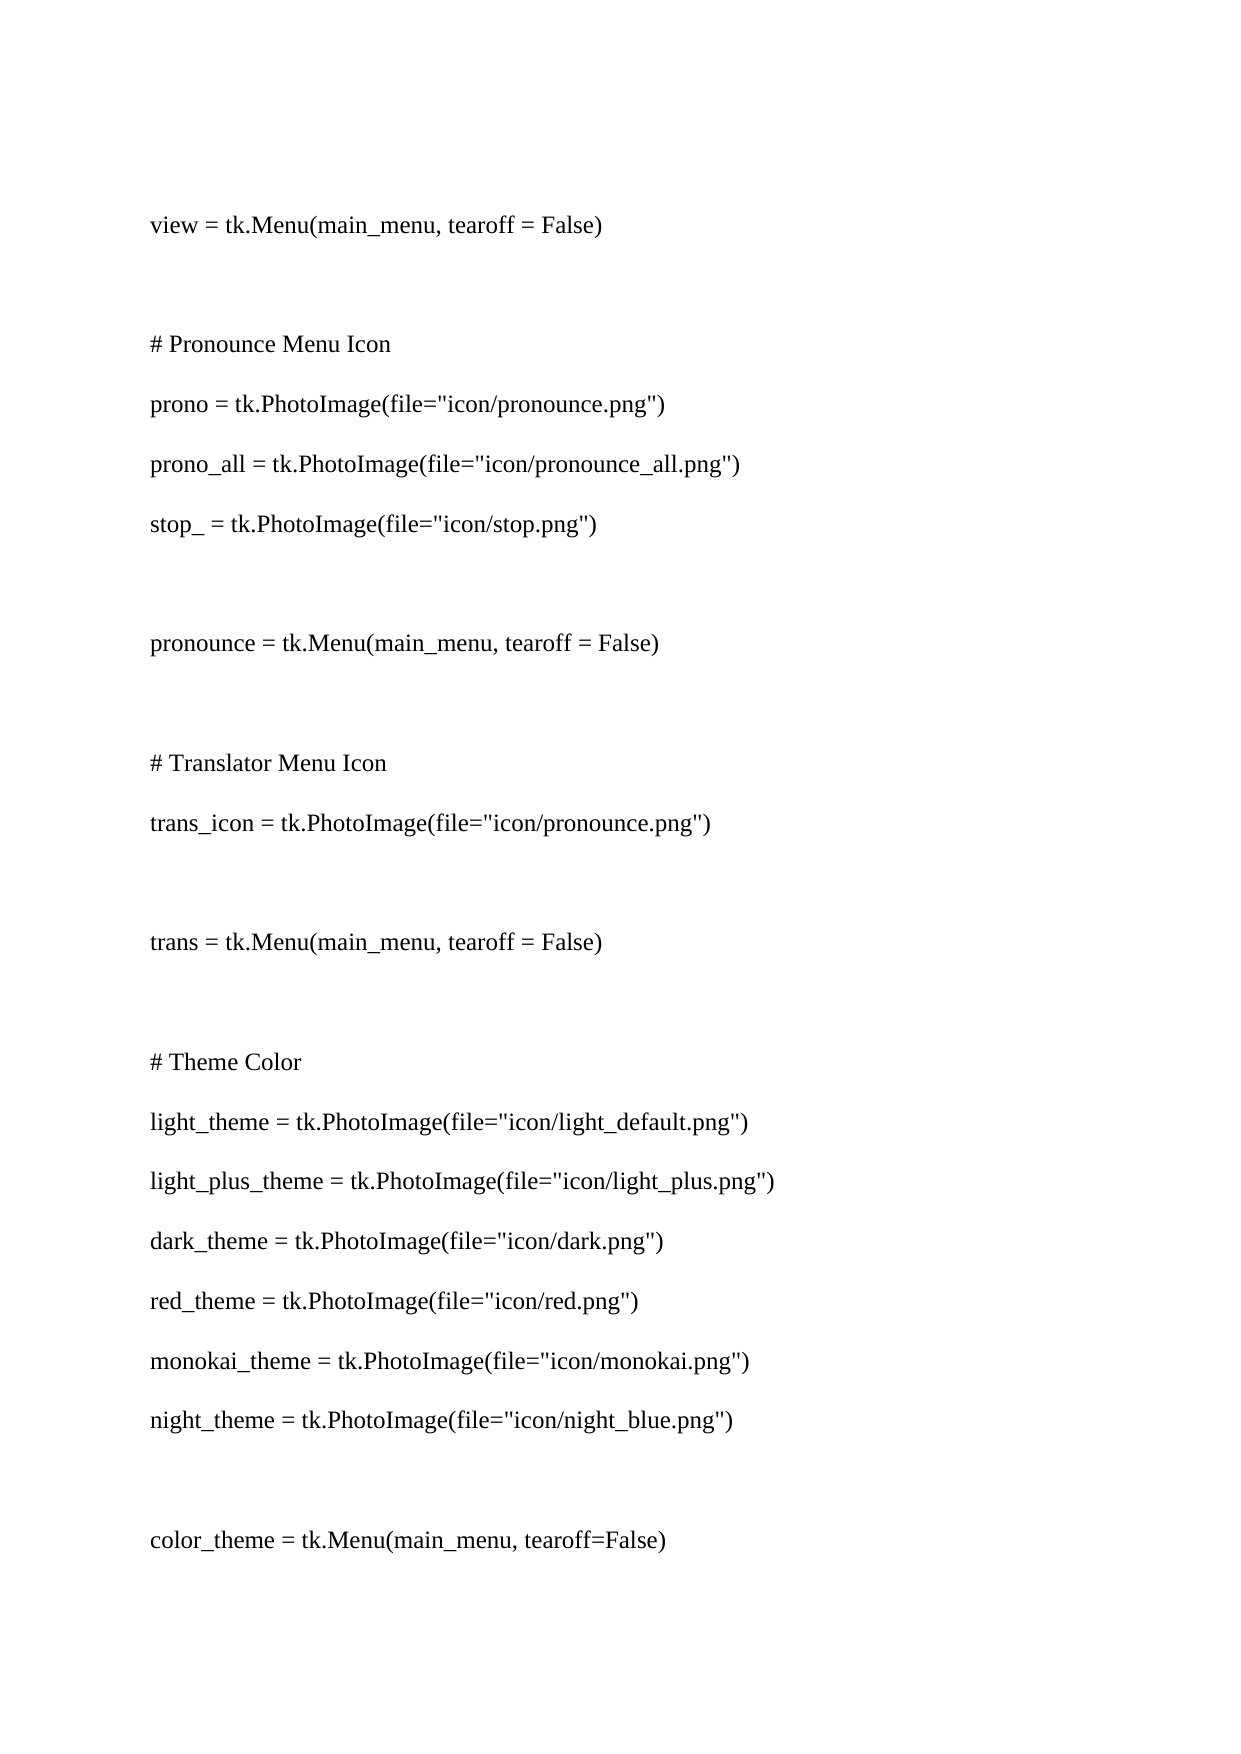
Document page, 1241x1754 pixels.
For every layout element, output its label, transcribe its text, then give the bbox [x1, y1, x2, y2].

text color_theme = tk.Menu(main_menu, tearoff=False) [150, 1525, 1090, 1554]
text dark_theme = tk.PhotoImage(file="icon/dark.png") [150, 1226, 1090, 1255]
text light_plus_theme = tk.PhotoImage(file="icon/light_plus.png") [150, 1166, 1090, 1195]
text monokai_theme = tk.PhotoImage(file="icon/monokai.png") [150, 1346, 1090, 1374]
text pronounce = tk.Menu(main_menu, tearoff = False) [150, 628, 1090, 657]
text trans_icon = tk.PhotoImage(file="icon/pronounce.png") [150, 808, 1090, 836]
text trans = tk.Menu(main_menu, tearoff = False) [150, 927, 1090, 956]
text prono = tk.PhotoImage(file="icon/pronounce.png") [150, 389, 1090, 418]
text # Theme Color [150, 1047, 1090, 1076]
text night_theme = tk.PhotoImage(file="icon/night_blue.png") [150, 1406, 1090, 1434]
text view = tk.Menu(main_menu, tearoff = False) [150, 210, 1090, 238]
text # Translator Menu Icon [150, 748, 1090, 777]
text # Pronounce Menu Icon [150, 329, 1090, 358]
text light_theme = tk.PhotoImage(file="icon/light_default.png") [150, 1107, 1090, 1135]
text prono_all = tk.PhotoImage(file="icon/pronounce_all.png") [150, 449, 1090, 478]
text red_theme = tk.PhotoImage(file="icon/red.png") [150, 1286, 1090, 1315]
text stop_ = tk.PhotoImage(file="icon/stop.png") [150, 509, 1090, 537]
